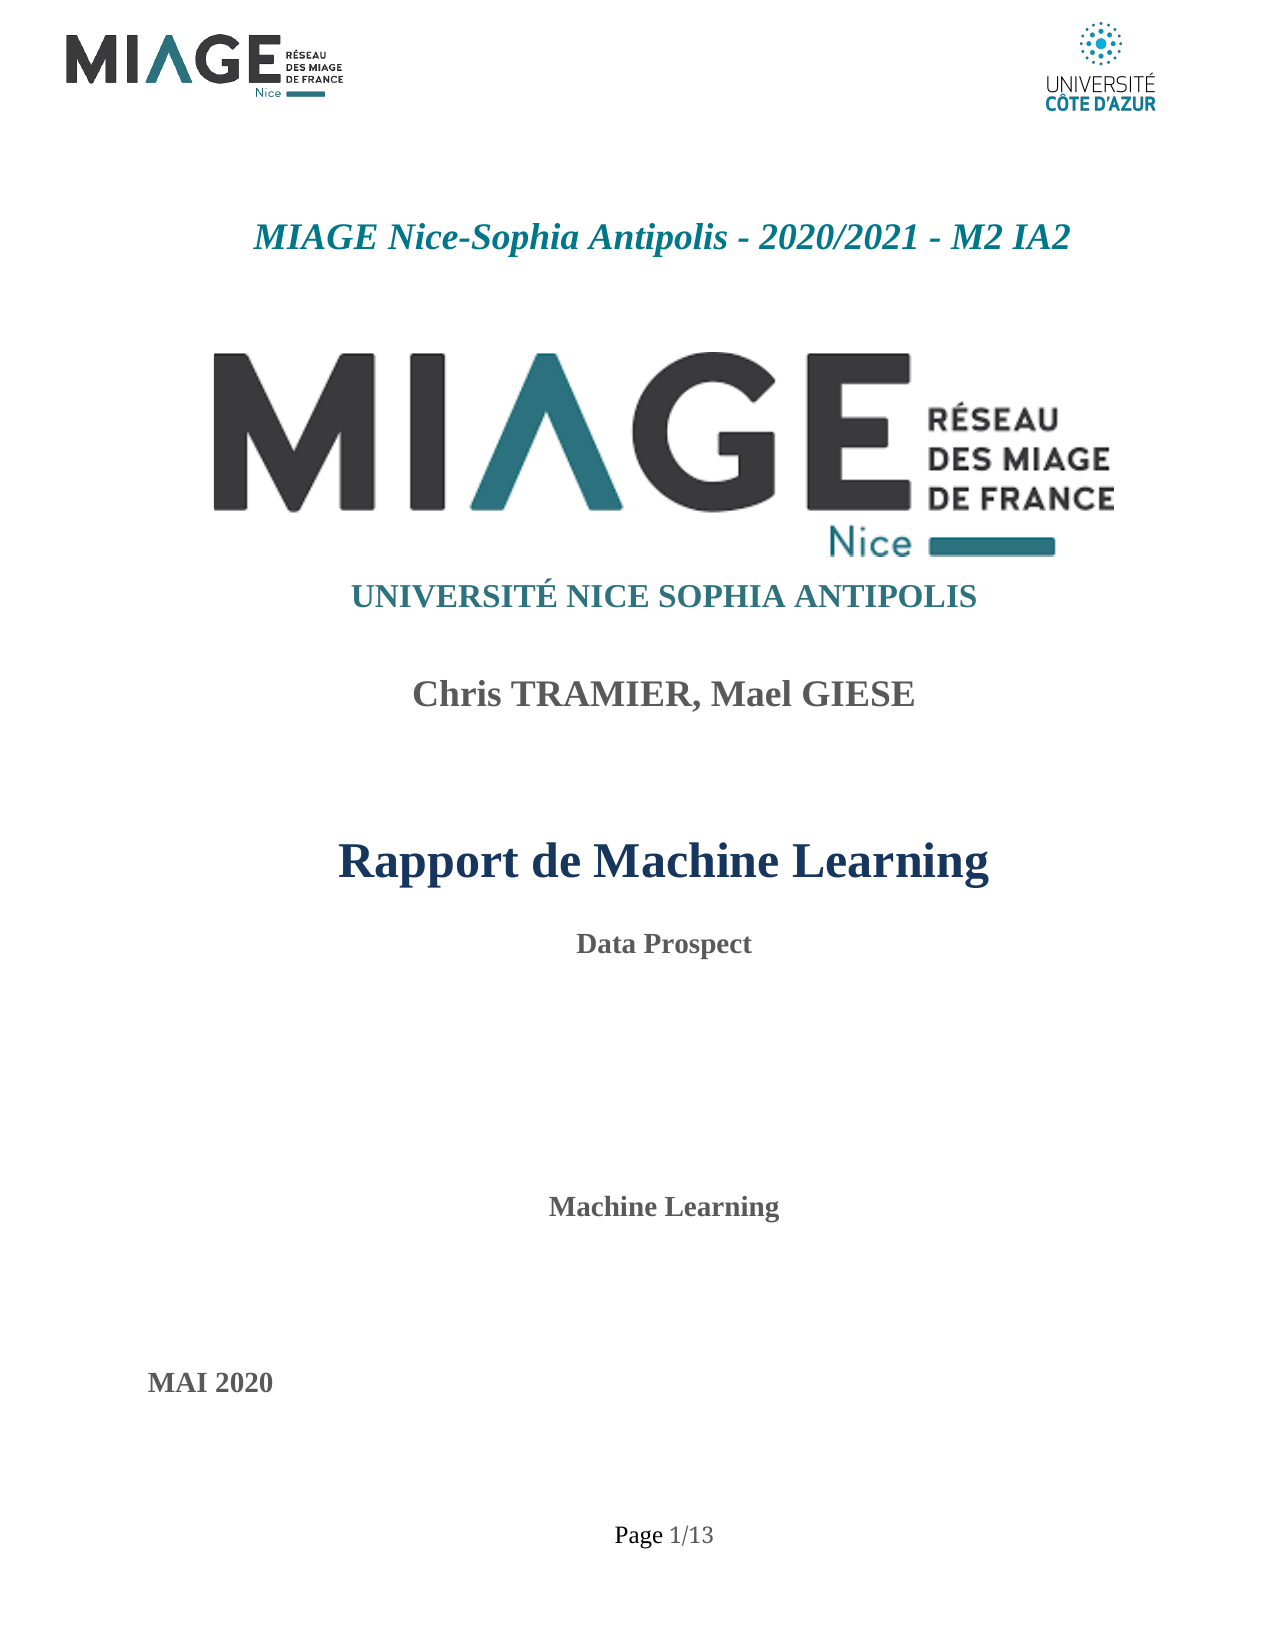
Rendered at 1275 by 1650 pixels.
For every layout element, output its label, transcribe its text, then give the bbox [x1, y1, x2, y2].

title Rapport de Machine Learning [148, 831, 1180, 888]
picture [1067, 100, 1072, 111]
picture [213, 352, 1114, 557]
text Machine Learning [148, 1189, 1180, 1223]
picture [1126, 99, 1134, 111]
picture [1046, 22, 1156, 111]
title MIAGE Nice-Sophia Antipolis - 2020/2021 - M2 IA2 [148, 214, 1180, 258]
text Chris TRAMIER, Mael GIESE [148, 671, 1180, 714]
picture [66, 34, 343, 97]
text MAI 2020 [148, 1365, 1180, 1398]
text Data Prospect [148, 926, 1180, 959]
